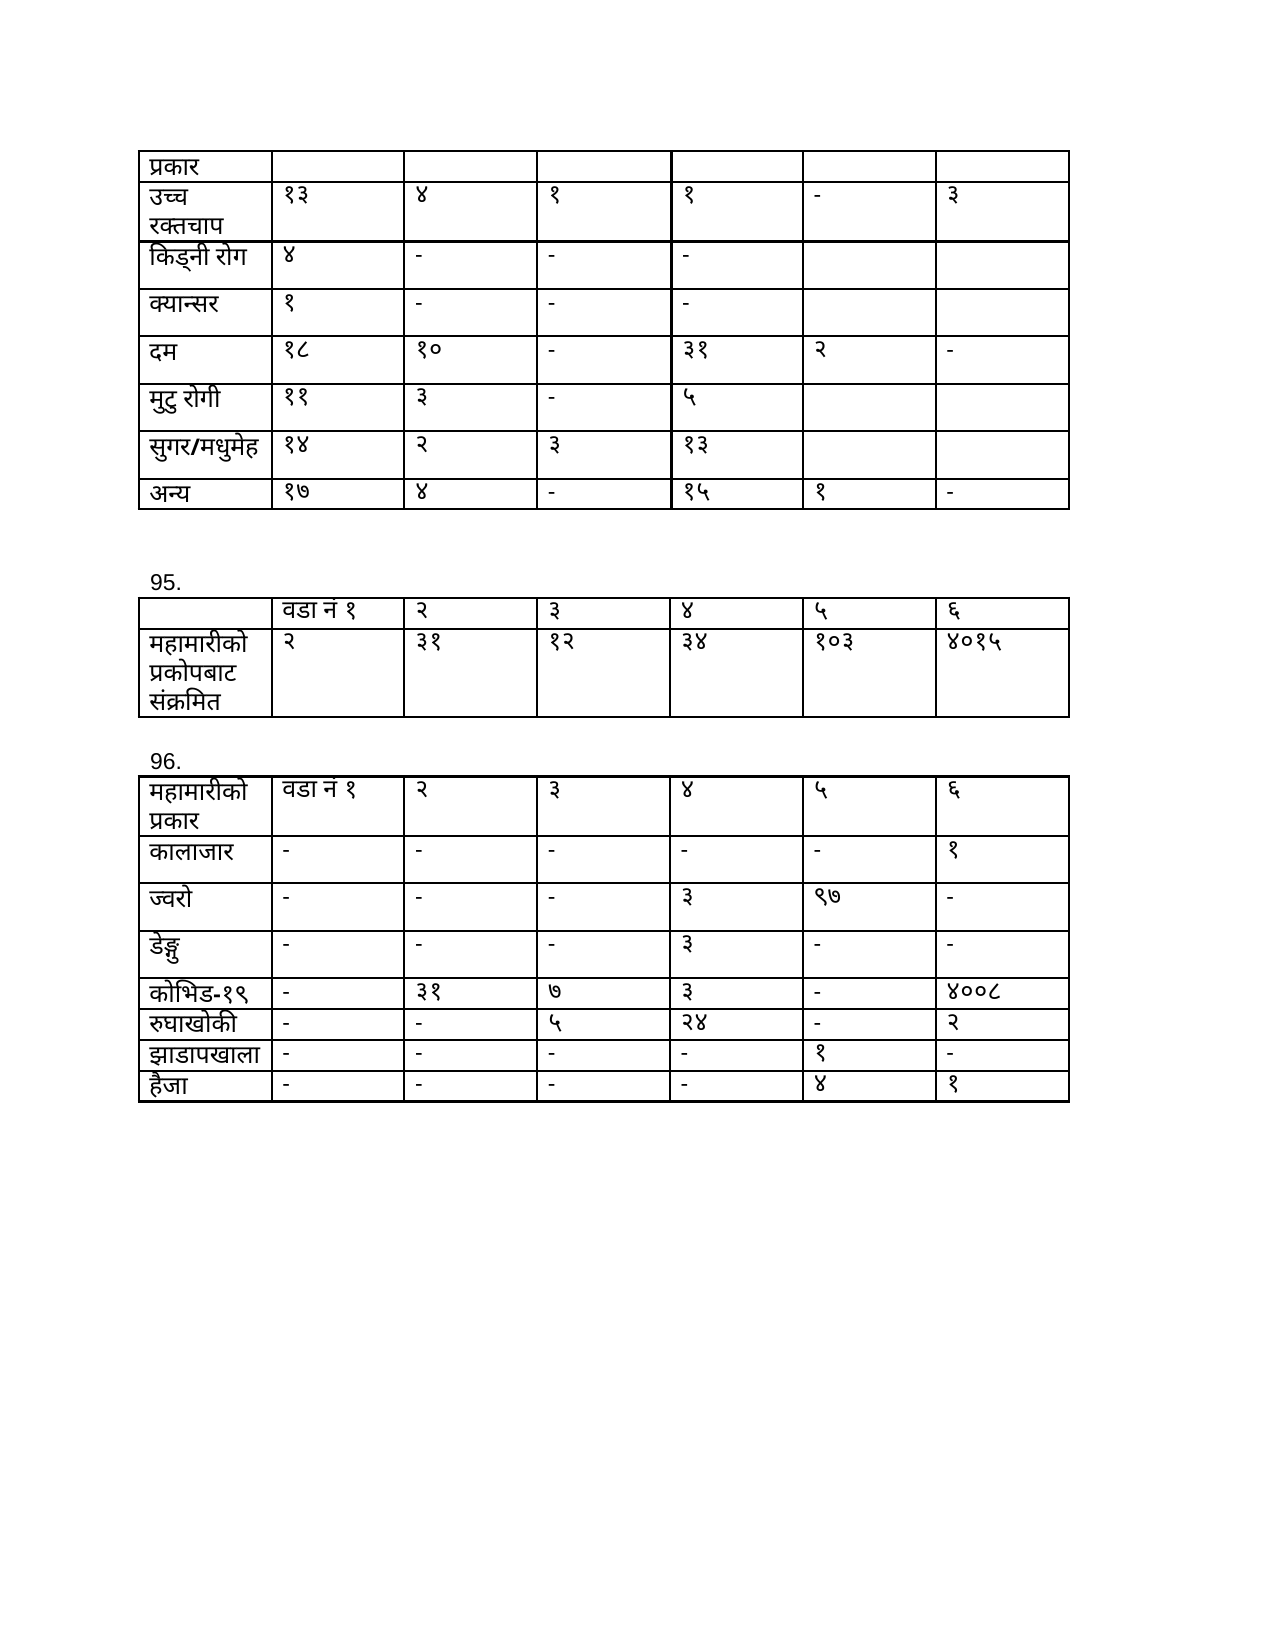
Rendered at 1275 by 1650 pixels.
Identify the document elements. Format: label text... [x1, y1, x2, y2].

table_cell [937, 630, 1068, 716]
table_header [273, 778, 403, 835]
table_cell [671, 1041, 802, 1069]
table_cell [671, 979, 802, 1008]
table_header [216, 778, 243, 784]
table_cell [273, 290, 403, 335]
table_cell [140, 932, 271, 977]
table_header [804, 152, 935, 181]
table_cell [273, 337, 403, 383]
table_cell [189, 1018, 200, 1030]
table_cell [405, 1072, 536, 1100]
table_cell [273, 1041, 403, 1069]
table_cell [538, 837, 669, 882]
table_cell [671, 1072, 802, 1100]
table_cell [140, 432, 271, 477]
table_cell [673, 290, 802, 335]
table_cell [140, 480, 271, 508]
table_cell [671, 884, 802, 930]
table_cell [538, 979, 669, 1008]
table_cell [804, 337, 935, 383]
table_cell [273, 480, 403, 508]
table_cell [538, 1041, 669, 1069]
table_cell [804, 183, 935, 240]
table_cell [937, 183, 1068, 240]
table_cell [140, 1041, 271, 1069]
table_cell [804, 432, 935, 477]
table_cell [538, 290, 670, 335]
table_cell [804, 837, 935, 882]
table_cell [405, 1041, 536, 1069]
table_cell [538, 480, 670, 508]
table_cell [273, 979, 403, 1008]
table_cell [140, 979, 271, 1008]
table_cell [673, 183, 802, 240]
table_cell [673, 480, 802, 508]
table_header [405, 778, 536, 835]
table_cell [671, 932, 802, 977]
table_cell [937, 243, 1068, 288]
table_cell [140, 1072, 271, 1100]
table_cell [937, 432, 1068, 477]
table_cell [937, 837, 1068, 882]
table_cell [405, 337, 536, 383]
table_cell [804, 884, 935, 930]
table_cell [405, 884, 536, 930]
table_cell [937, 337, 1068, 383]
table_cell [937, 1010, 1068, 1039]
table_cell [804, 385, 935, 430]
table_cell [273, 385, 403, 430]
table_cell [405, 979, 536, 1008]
text 95. [150, 568, 1125, 597]
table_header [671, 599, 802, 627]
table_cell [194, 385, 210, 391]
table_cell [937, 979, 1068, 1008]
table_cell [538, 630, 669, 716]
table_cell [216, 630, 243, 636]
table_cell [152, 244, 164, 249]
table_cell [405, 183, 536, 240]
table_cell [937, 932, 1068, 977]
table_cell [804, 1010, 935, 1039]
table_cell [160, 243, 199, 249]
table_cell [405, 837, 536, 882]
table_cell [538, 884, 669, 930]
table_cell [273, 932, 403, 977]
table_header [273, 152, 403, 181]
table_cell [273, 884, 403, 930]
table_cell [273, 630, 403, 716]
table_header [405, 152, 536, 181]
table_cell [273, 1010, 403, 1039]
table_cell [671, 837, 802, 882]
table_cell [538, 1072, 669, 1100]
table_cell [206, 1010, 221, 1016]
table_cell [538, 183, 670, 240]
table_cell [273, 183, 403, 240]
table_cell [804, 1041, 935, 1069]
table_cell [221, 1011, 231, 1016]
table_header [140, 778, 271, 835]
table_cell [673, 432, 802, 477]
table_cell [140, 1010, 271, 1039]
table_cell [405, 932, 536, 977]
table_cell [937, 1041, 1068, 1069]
text 96. [150, 747, 1125, 775]
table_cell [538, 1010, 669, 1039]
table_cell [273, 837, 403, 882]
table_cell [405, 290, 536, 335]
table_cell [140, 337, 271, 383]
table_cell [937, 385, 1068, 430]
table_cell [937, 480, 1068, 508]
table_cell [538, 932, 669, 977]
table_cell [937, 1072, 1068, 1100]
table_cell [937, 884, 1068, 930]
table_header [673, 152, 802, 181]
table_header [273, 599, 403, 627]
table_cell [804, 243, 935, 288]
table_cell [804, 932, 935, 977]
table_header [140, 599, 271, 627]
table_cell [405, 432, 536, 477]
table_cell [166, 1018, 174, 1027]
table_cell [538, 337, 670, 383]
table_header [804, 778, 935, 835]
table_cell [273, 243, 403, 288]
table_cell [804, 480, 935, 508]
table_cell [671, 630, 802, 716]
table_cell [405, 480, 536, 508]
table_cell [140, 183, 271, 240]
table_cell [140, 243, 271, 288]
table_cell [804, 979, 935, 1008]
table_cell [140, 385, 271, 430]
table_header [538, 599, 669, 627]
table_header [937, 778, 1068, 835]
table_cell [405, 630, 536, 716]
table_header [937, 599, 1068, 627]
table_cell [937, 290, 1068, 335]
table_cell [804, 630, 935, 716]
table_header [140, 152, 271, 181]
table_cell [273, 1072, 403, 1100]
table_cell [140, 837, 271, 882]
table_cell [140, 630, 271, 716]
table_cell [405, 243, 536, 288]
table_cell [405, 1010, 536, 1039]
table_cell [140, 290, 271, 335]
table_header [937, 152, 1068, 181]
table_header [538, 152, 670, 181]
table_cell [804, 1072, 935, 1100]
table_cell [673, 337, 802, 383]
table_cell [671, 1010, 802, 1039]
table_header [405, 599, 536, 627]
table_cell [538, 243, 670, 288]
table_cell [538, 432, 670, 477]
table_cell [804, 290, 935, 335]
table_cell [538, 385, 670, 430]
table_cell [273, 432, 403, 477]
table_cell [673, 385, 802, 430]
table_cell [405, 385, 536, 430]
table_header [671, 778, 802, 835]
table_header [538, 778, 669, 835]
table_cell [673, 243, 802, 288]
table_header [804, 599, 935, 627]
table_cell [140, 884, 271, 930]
